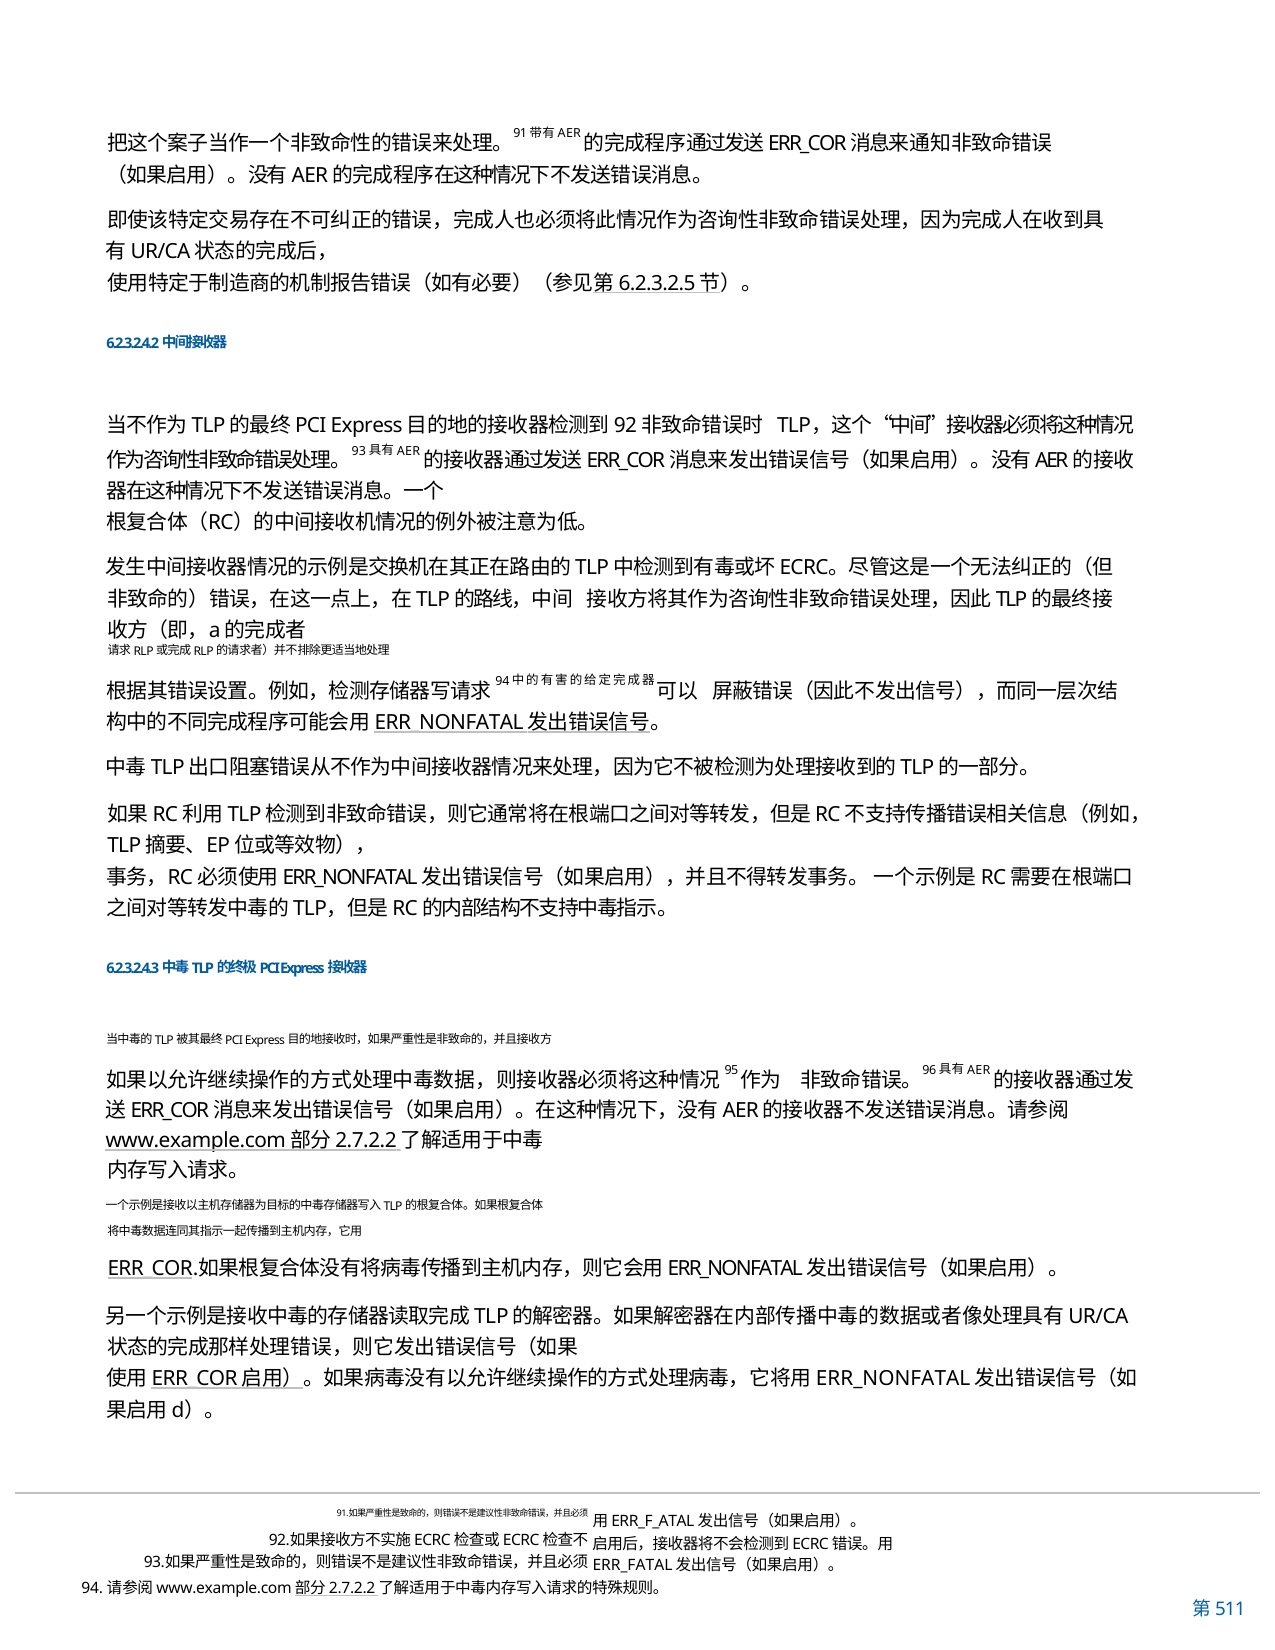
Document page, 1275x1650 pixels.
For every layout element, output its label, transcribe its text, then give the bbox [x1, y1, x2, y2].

text ERR_COR.如果根复合体没有将病毒传播到主机内存，则它会用ERR_NONFATAL发出错误信号（如果启用）。 [107, 1251, 1090, 1281]
text 事务，RC必须使用ERR_NONFATAL发出错误信号（如果启用），并且不得转发事务。 一个示例是RC需要在根端口之间对等转发中毒的TLP，但是RC的内部结构不支持中毒指示。 [106, 860, 1142, 921]
text 根据其错误设置。例如，检测存储器写请求94中的有害的给定完成器可以 屏蔽错误（因此不发出信号），而同一层次结构中的不同完成程序可能会用ERR_NONFATAL发出错误信号。 [106, 670, 1132, 736]
text 6.2.3.2.4.3中毒TLP的终极PCI Express接收器 [106, 958, 1273, 991]
text 将中毒数据连同其指示一起传播到主机内存，它用 [107, 1225, 1273, 1251]
text 把这个案子当作一个非致命性的错误来处理。91带有AER的完成程序通过发送ERR_COR消息来通知非致命错误（如果启用）。没有AER的完成程序在这种情况下不发送错误消息。 [106, 123, 1077, 188]
text 即使该特定交易存在不可纠正的错误，完成人也必须将此情况作为咨询性非致命错误处理，因为完成人在收到具有UR/CA状态的完成后， [105, 204, 1116, 265]
text 内存写入请求。 [107, 1159, 1273, 1182]
text 请求RLP或完成RLP的请求者）并不排除更适当地处理 [107, 644, 1273, 670]
text 如果RC利用TLP检测到非致命错误，则它通常将在根端口之间对等转发，但是RC不支持传播错误相关信息（例如，TLP摘要、EP位或等效物）， [107, 797, 1142, 859]
text 发生中间接收器情况的示例是交换机在其正在路由的TLP中检测到有毒或坏ECRC。尽管这是一个无法纠正的（但非致命的）错误，在这一点上，在TLP的路线，中间 接收方将其作为咨询性非致命错误处理，因此TLP的最终接收方（即，a的完成者 [105, 551, 1121, 643]
table_cell 94. 请参阅www.example.com部分2.7.2.2了解适用于中毒内存写入请求的特殊规则。 [15, 1575, 1260, 1598]
text 当中毒的TLP被其最终PCI Express目的地接收时，如果严重性是非致命的，并且接收方 [106, 1033, 1273, 1059]
text 中毒TLP出口阻塞错误从不作为中间接收器情况来处理，因为它不被检测为处理接收到的TLP的一部分。 [105, 750, 1132, 781]
text 当不作为TLP的最终PCI Express目的地的接收器检测到92非致命错误时 TLP，这个“中间”接收器必须将这种情况作为咨询性非致命错误处理。93具有AER的接收器通过发送ERR_COR消息来发出错误信号（如果启用）。没有AER的接收器在这种情况下不发送错误消息。一个 [106, 409, 1136, 504]
text 另一个示例是接收中毒的存储器读取完成TLP的解密器。如果解密器在内部传播中毒的数据或者像处理具有UR/CA状态的完成那样处理错误，则它发出错误信号（如果 [105, 1299, 1138, 1360]
text 使用ERR_COR启用）。如果病毒没有以允许继续操作的方式处理病毒，它将用ERR_NONFATAL发出错误信号（如果启用d）。 [106, 1361, 1146, 1424]
text 6.2.3.2.4.2中间接收器 [106, 333, 1273, 367]
text 使用特定于制造商的机制报告错误（如有必要）（参见第6.2.3.2.5节）。 [107, 266, 1273, 296]
text 根复合体（RC）的中间接收机情况的例外被注意为低。 [106, 505, 1273, 535]
table_header 用ERR_F_ATAL发出信号（如果启用）。 启用后，接收器将不会检测到ECRC错误。用ERR_FATAL发出信号（如果启用）。 [590, 1494, 1260, 1575]
table_header 91.如果严重性是致命的，则错误不是建议性非致命错误，并且必须 92.如果接收方不实施ECRC检查或ECRC检查不 93.如果严重性是致命的，则错误不是建议性非致命错误，并且必须 [15, 1494, 590, 1575]
text 一个示例是接收以主机存储器为目标的中毒存储器写入TLP的根复合体。如果根复合体 [105, 1199, 1273, 1225]
text 如果以允许继续操作的方式处理中毒数据，则接收器必须将这种情况95作为 非致命错误。96具有AER的接收器通过发送ERR_COR消息来发出错误信号（如果启用）。在这种情况下，没有AER的接收器不发送错误消息。请参阅www.example.com部分2.7.2.2了解适用于中毒 [105, 1059, 1144, 1154]
